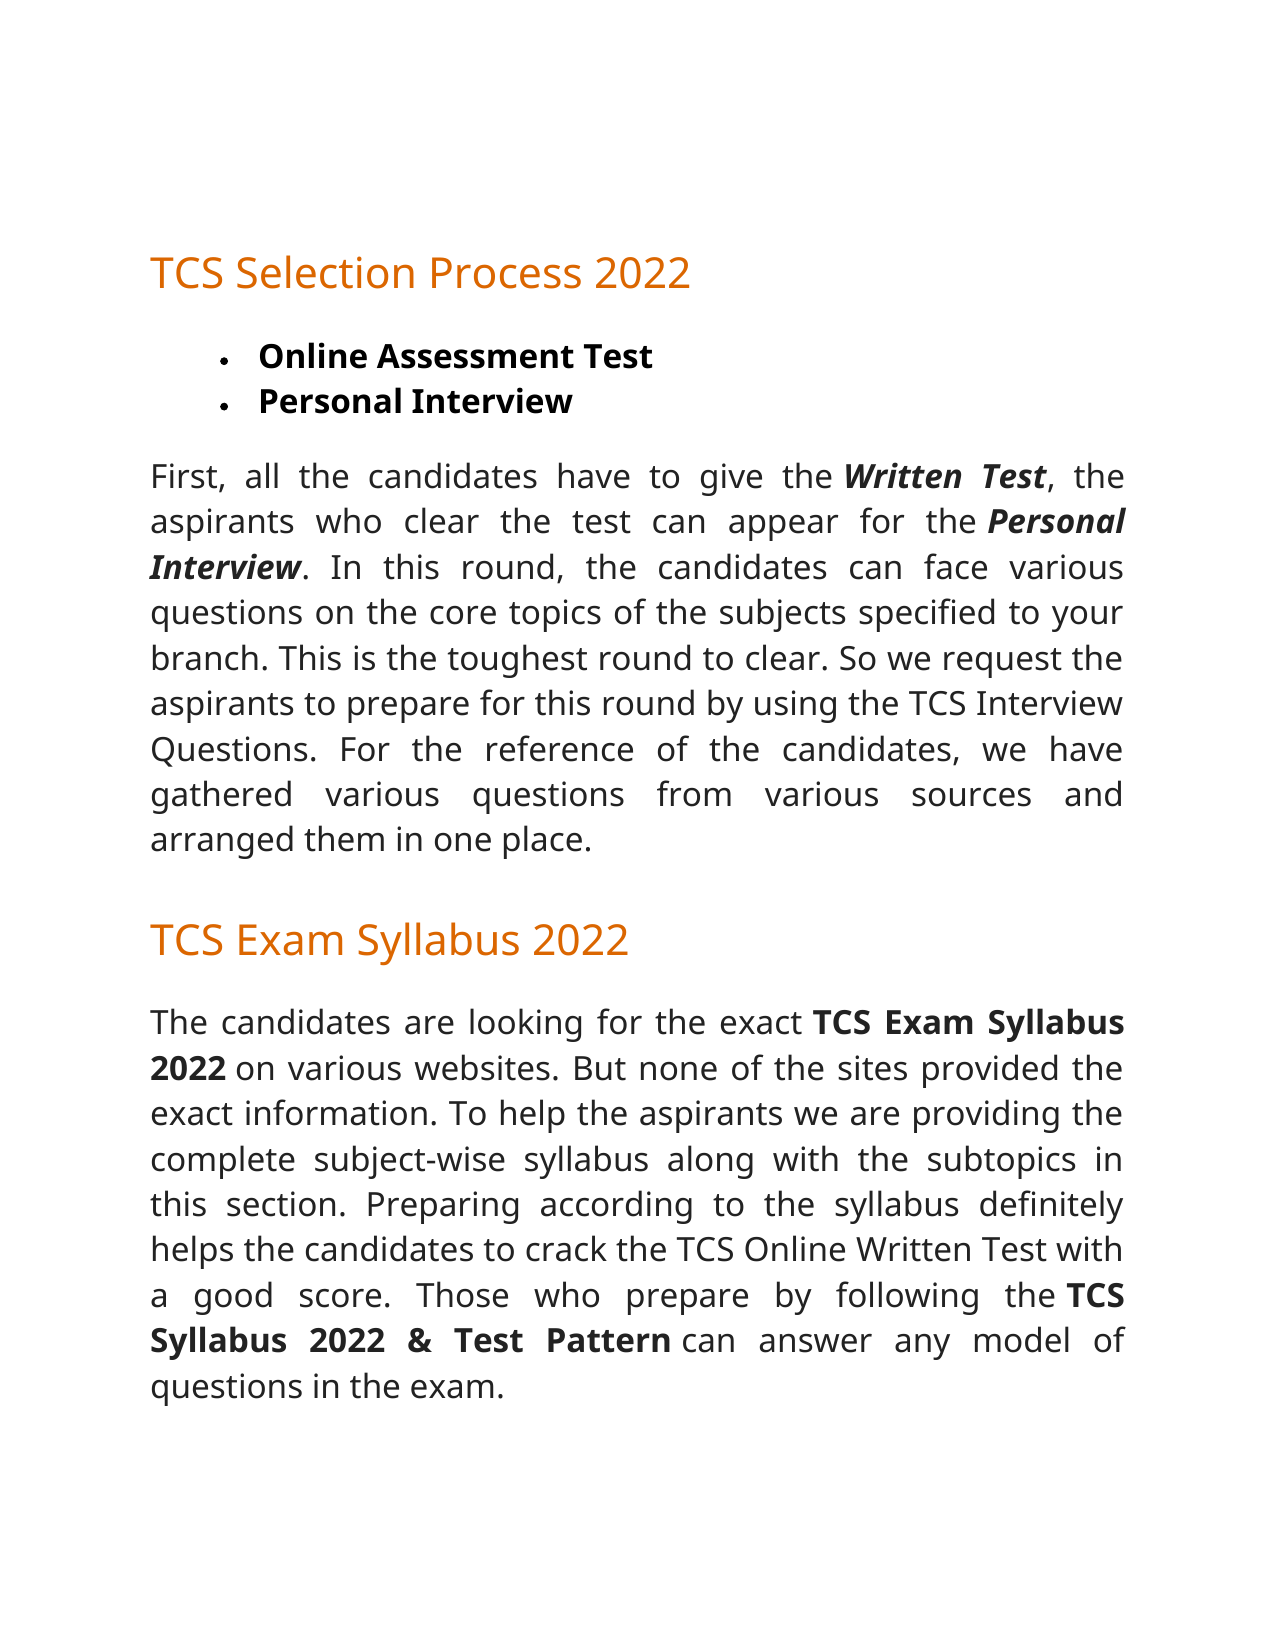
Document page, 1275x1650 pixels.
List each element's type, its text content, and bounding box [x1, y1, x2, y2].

text TCS Selection Process 2022 [150, 242, 1125, 302]
text The candidates are looking for the exact TCS Exam Syllabus 2022 on various websites. But none of the sites provided the exact information. To help the aspirants we are providing the complete subject-wise syllabus along with the subtopics in this section. Preparing according to the syllabus definitely helps the candidates to crack the TCS Online Written Test with a good score. Those who prepare by following the TCS Syllabus 2022 & Test Pattern can answer any model of questions in the exam. [150, 999, 1125, 1408]
list Online Assessment Test [220, 333, 1125, 378]
list Personal Interview [220, 378, 1125, 424]
text TCS Exam Syllabus 2022 [150, 908, 1125, 968]
text First, all the candidates have to give the Written Test, the aspirants who clear the test can appear for the Personal Interview. In this round, the candidates can face various questions on the core topics of the subjects specified to your branch. This is the toughest round to clear. So we request the aspirants to prepare for this round by using the TCS Interview Questions. For the reference of the candidates, we have gathered various questions from various sources and arranged them in one place. [150, 453, 1125, 862]
